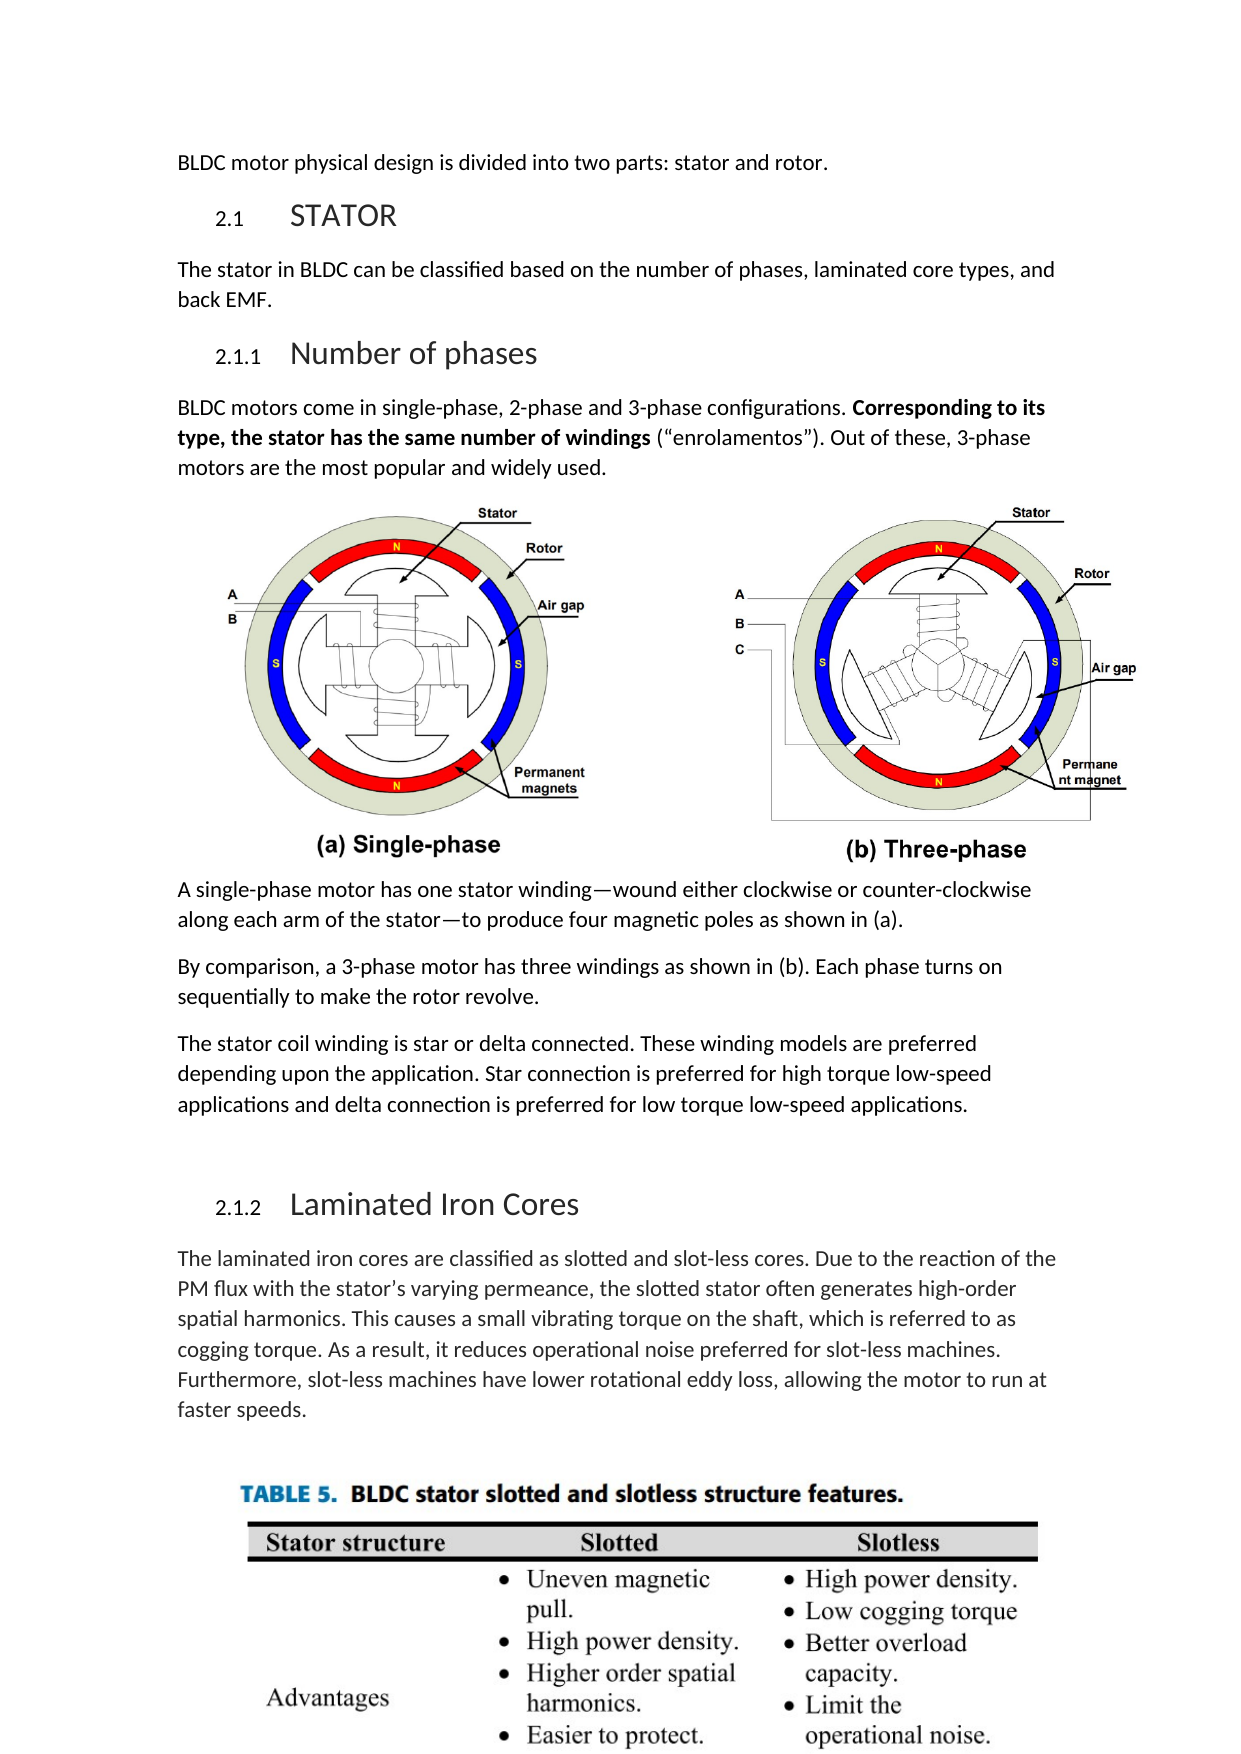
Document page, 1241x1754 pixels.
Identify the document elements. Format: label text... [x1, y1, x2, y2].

picture [713, 501, 1146, 870]
list Laminated Iron Cores [215, 1183, 1063, 1224]
list Number of phases [215, 332, 1063, 373]
text The laminated iron cores are classified as slotted and slot-less cores. Due to the reaction of the PM flux with the stator’s varying permeance, the slotted stator often generates high-order spatial harmonics. This causes a small vibrating torque on the shaft, which is referred to as cogging torque. As a result, it reduces operational noise preferred for slot-less machines. Furthermore, slot-less machines have lower rotational eddy loss, allowing the motor to run at faster speeds. [177, 1244, 1063, 1423]
picture [208, 501, 602, 866]
text BLDC motors come in single-phase, 2-phase and 3-phase configurations. Corresponding to its type, the stator has the same number of windings (“enrolamentos”). Out of these, 3-phase motors are the most popular and widely used. [177, 393, 1063, 481]
text A single-phase motor has one stator winding—wound either clockwise or counter-clockwise along each arm of the stator—to produce four magnetic poles as shown in (a). [177, 875, 1063, 933]
text BLDC motor physical design is divided into two parts: stator and rotor. [177, 148, 1063, 176]
text The stator in BLDC can be classified based on the number of phases, laminated core types, and back EMF. [177, 255, 1063, 313]
picture [190, 1463, 1076, 1754]
list STATOR [215, 194, 1063, 235]
text The stator coil winding is star or delta connected. These winding models are preferred depending upon the application. Star connection is preferred for high torque low-speed applications and delta connection is preferred for low torque low-speed applications. [177, 1029, 1063, 1118]
text By comparison, a 3-phase motor has three windings as shown in (b). Each phase turns on sequentially to make the rotor revolve. [177, 952, 1063, 1010]
